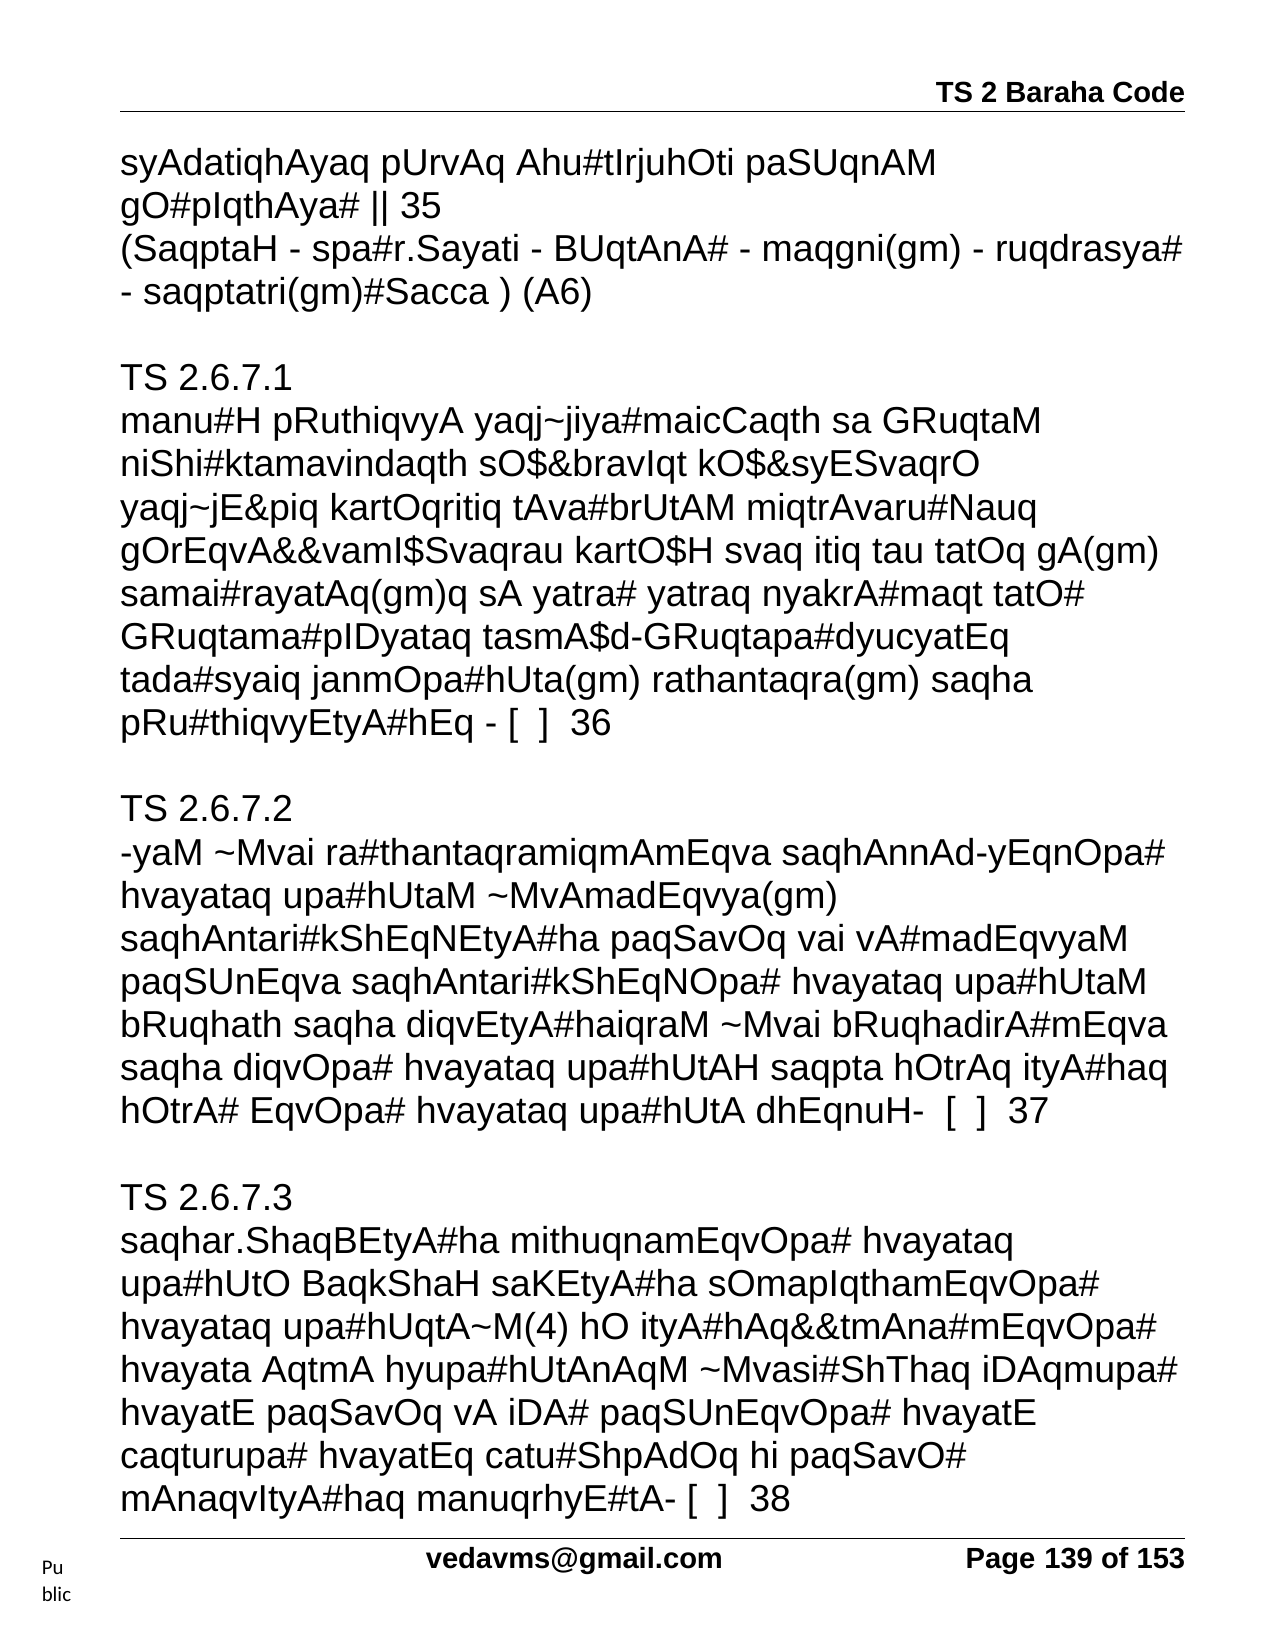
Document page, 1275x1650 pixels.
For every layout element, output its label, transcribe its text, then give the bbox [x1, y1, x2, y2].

text TS 2.6.7.3 [120, 1175, 1185, 1218]
text TS 2.6.7.1 [120, 355, 1185, 398]
text TS 2.6.7.2 [120, 787, 1185, 830]
text (SaqptaH - spa#r.Sayati - BUqtAnA# - maqgni(gm) - ruqdrasya# - saqptatri(gm)#Sacca ) (A6) [120, 226, 1185, 312]
text manu#H pRuthiqvyA yaqj~jiya#maicCaqth sa GRuqtaM niShi#ktamavindaqth sO$&bravIqt kO$&syESvaqrO yaqj~jE&piq kartOqritiq tAva#brUtAM miqtrAvaru#Nauq gOrEqvA&&vamI$Svaqrau kartO$H svaq itiq tau tatOq gA(gm) samai#rayatAq(gm)q sA yatra# yatraq nyakrA#maqt tatO# GRuqtama#pIDyataq tasmA$d-GRuqtapa#dyucyatEq tada#syaiq janmOpa#hUta(gm) rathantaqra(gm) saqha pRu#thiqvyEtyA#hEq - [ ] 36 [120, 398, 1185, 743]
text saqhar.ShaqBEtyA#ha mithuqnamEqvOpa# hvayataq upa#hUtO BaqkShaH saKEtyA#ha sOmapIqthamEqvOpa# hvayataq upa#hUqtA~M(4) hO ityA#hAq&&tmAna#mEqvOpa# hvayata AqtmA hyupa#hUtAnAqM ~Mvasi#ShThaq iDAqmupa# hvayatE paqSavOq vA iDA# paqSUnEqvOpa# hvayatE caqturupa# hvayatEq catu#ShpAdOq hi paqSavO# mAnaqvItyA#haq manuqrhyE#tA- [ ] 38 [120, 1218, 1185, 1520]
text syAdatiqhAyaq pUrvAq Ahu#tIrjuhOti paSUqnAM gO#pIqthAya# || 35 [120, 140, 1185, 226]
text -yaM ~Mvai ra#thantaqramiqmAmEqva saqhAnnAd-yEqnOpa# hvayataq upa#hUtaM ~MvAmadEqvya(gm) saqhAntari#kShEqNEtyA#ha paqSavOq vai vA#madEqvyaM paqSUnEqva saqhAntari#kShEqNOpa# hvayataq upa#hUtaM bRuqhath saqha diqvEtyA#haiqraM ~Mvai bRuqhadirA#mEqva saqha diqvOpa# hvayataq upa#hUtAH saqpta hOtrAq ityA#haq hOtrA# EqvOpa# hvayataq upa#hUtA dhEqnuH- [ ] 37 [120, 830, 1185, 1132]
